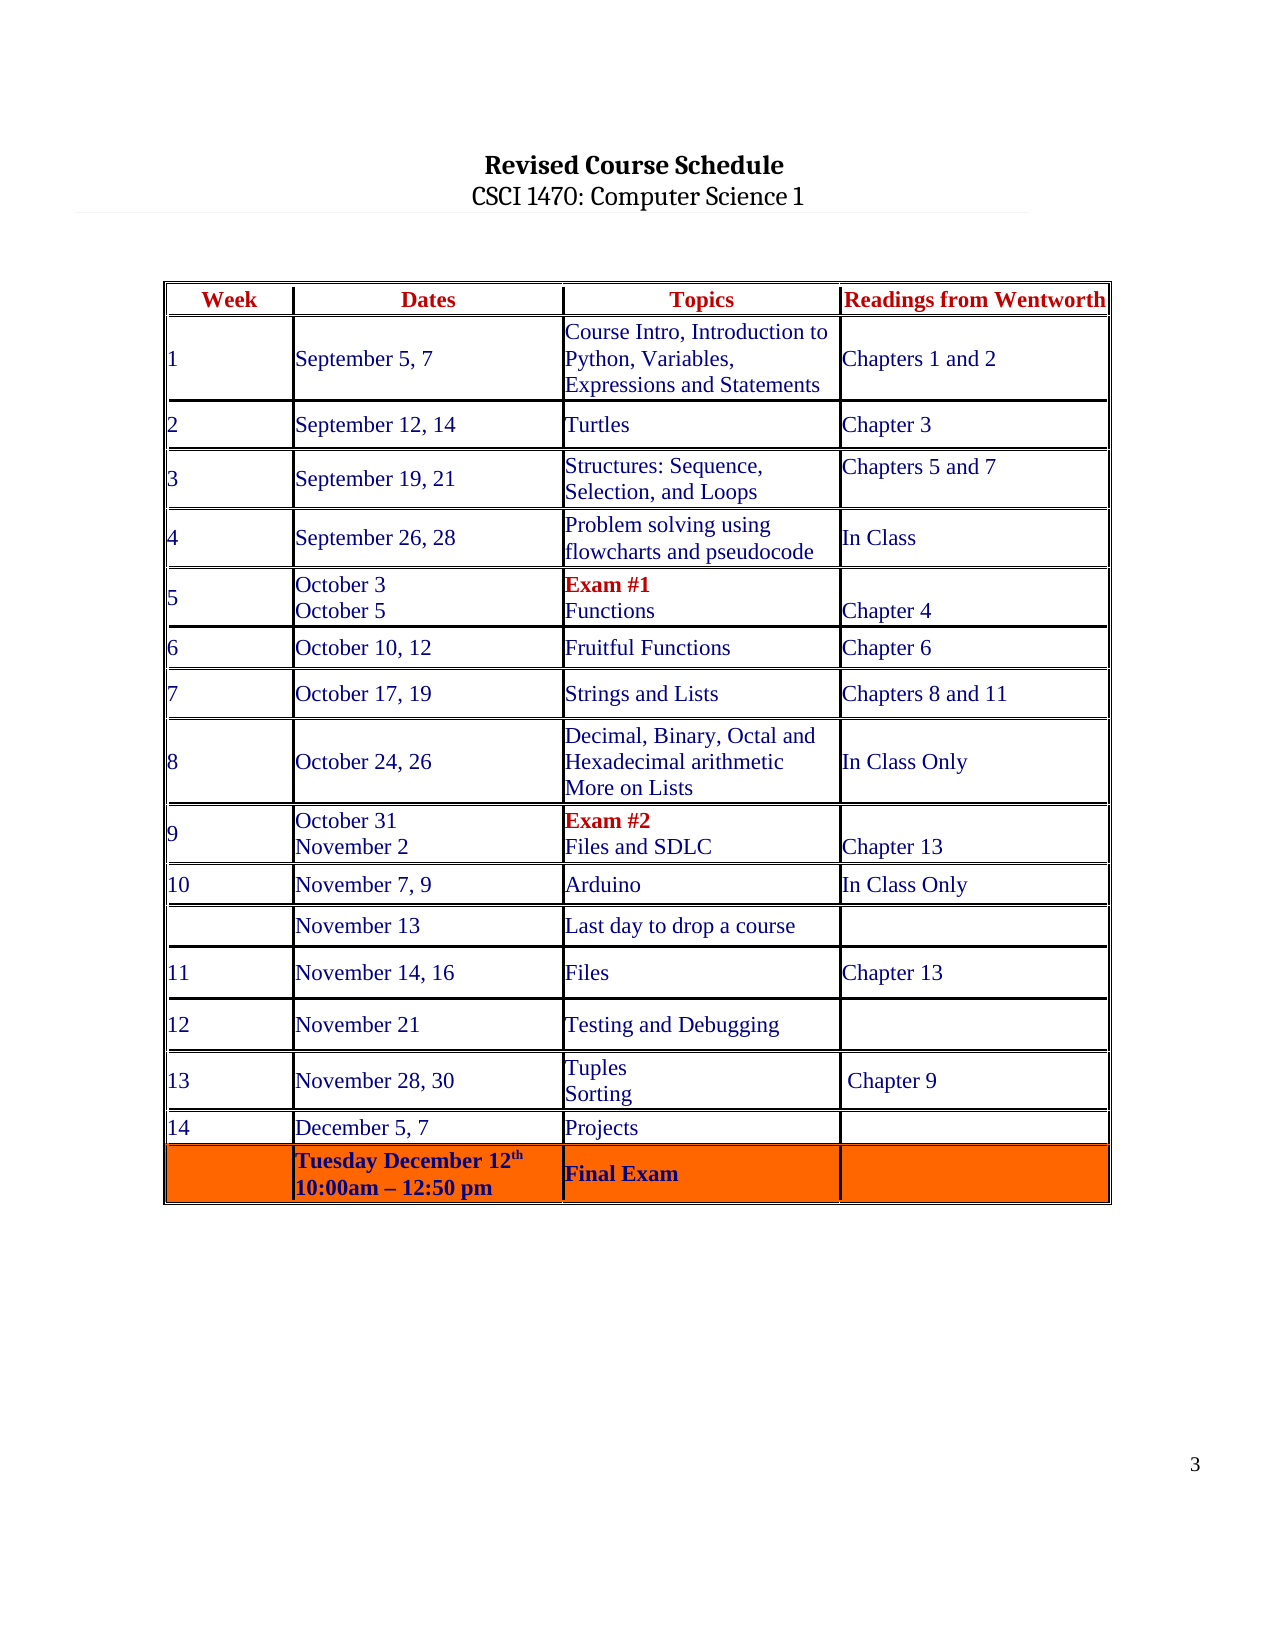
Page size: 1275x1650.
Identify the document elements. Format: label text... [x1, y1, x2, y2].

table_cell Tuesday December 12th 10:00am – 12:50 pm [293, 1146, 563, 1202]
table_cell Chapters 5 and 7 [842, 447, 1109, 506]
table_cell In Class Only [840, 717, 1110, 802]
table_cell 11 [167, 945, 292, 997]
table_cell Last day to drop a course [565, 907, 839, 945]
table_cell Chapters 1 and 2 [842, 314, 1109, 399]
table_cell Tuples Sorting [565, 1053, 839, 1108]
table_cell 9 [167, 802, 292, 861]
table_cell Exam #1 Functions [565, 569, 839, 625]
table_cell [167, 903, 292, 945]
table_cell September 5, 7 [295, 317, 562, 399]
table_cell Files [565, 948, 839, 997]
table_cell October 10, 12 [295, 628, 562, 667]
table_cell Chapter 6 [842, 625, 1108, 667]
table_cell 7 [165, 667, 293, 717]
table_cell In Class Only [842, 861, 1109, 903]
table_cell November 28, 30 [295, 1053, 562, 1108]
table_header Readings from Wentworth [840, 284, 1108, 313]
table_cell Problem solving using flowcharts and pseudocode [565, 510, 839, 566]
table_cell 3 [167, 447, 292, 506]
table_cell 2 [167, 399, 292, 447]
table_cell Turtles [565, 402, 839, 447]
table_cell November 13 [295, 907, 562, 945]
table_cell [842, 997, 1108, 1049]
table_cell October 3 October 5 [295, 569, 562, 625]
table_cell September 12, 14 [295, 402, 562, 447]
table_cell November 21 [295, 1000, 562, 1049]
table_cell Fruitful Functions [565, 628, 839, 667]
table_cell Chapter 13 [842, 802, 1109, 861]
table_header Week [167, 284, 293, 313]
table_header Topics [563, 282, 840, 313]
table_header Dates [293, 282, 563, 313]
table_cell Chapter 3 [842, 399, 1108, 447]
table_cell Chapters 8 and 11 [840, 667, 1110, 717]
table_cell September 26, 28 [295, 510, 562, 566]
table_cell [842, 1108, 1109, 1142]
table_cell [840, 1143, 1109, 1202]
table_cell 13 [167, 1049, 292, 1108]
table_cell October 24, 26 [295, 720, 562, 802]
table_cell Chapter 4 [840, 566, 1110, 625]
table_cell Course Intro, Introduction to Python, Variables, Expressions and Statements [565, 317, 839, 399]
table_cell December 5, 7 [295, 1112, 562, 1142]
table_cell 14 [167, 1108, 292, 1142]
table_cell [842, 903, 1109, 945]
table_cell Projects [565, 1112, 839, 1142]
table_cell 1 [167, 314, 292, 399]
table_cell 8 [165, 717, 293, 802]
table_cell Testing and Debugging [565, 1000, 839, 1049]
table_cell Decimal, Binary, Octal and Hexadecimal arithmetic More on Lists [565, 720, 839, 802]
table_cell November 7, 9 [295, 865, 562, 903]
table_cell Chapter 9 [842, 1049, 1109, 1108]
table_cell In Class [842, 506, 1109, 566]
table_cell 5 [165, 566, 293, 625]
table_cell Final Exam [563, 1146, 840, 1202]
table_cell Chapter 13 [842, 945, 1108, 997]
table_cell [167, 1143, 293, 1202]
table_cell Arduino [565, 865, 839, 903]
table_cell 12 [167, 997, 292, 1049]
table_cell 4 [167, 506, 292, 566]
table_cell Structures: Sequence, Selection, and Loops [565, 451, 839, 506]
table_cell Exam #2 Files and SDLC [565, 806, 839, 861]
table_cell October 31 November 2 [295, 806, 562, 861]
subtitle Revised Course Schedule CSCI 1470: Computer Science 1 [75, 150, 1200, 212]
table_cell October 17, 19 [295, 670, 562, 717]
table_cell September 19, 21 [295, 451, 562, 506]
table_cell Strings and Lists [565, 670, 839, 717]
table_cell November 14, 16 [295, 948, 562, 997]
table_cell 10 [167, 861, 292, 903]
table_cell 6 [167, 625, 292, 667]
